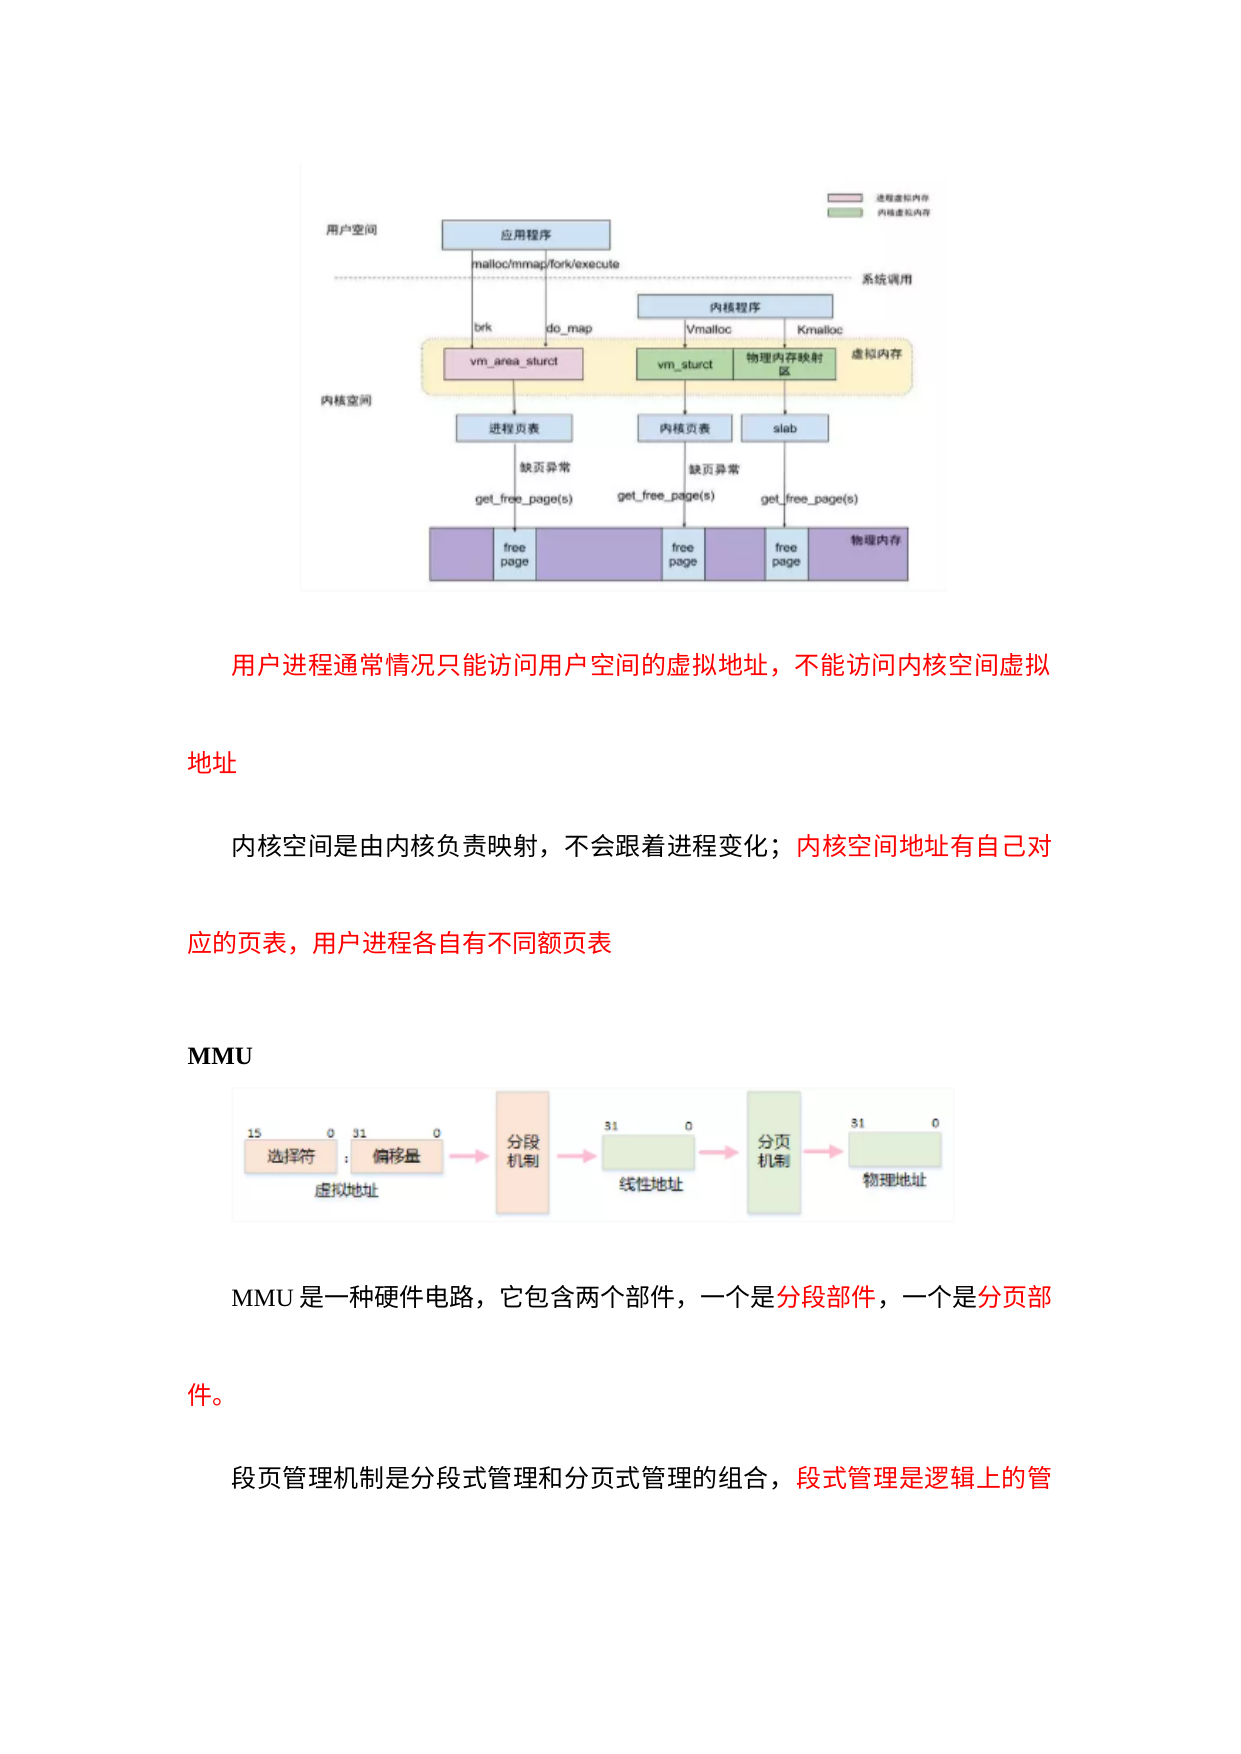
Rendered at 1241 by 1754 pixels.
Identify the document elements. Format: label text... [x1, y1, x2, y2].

text MMU是一种硬件电路，它包含两个部件，一个是分段部件，一个是分页部件。 [187, 1263, 1053, 1426]
text 内核空间是由内核负责映射，不会跟着进程变化；内核空间地址有自己对应的页表，用户进程各自有不同额页表 [187, 812, 1053, 974]
picture [293, 162, 947, 599]
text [187, 1444, 1053, 1509]
picture [213, 1086, 1027, 1240]
subtitle MMU [187, 1039, 1053, 1072]
text 用户进程通常情况只能访问用户空间的虚拟地址，不能访问内核空间虚拟地址 [187, 631, 1053, 794]
